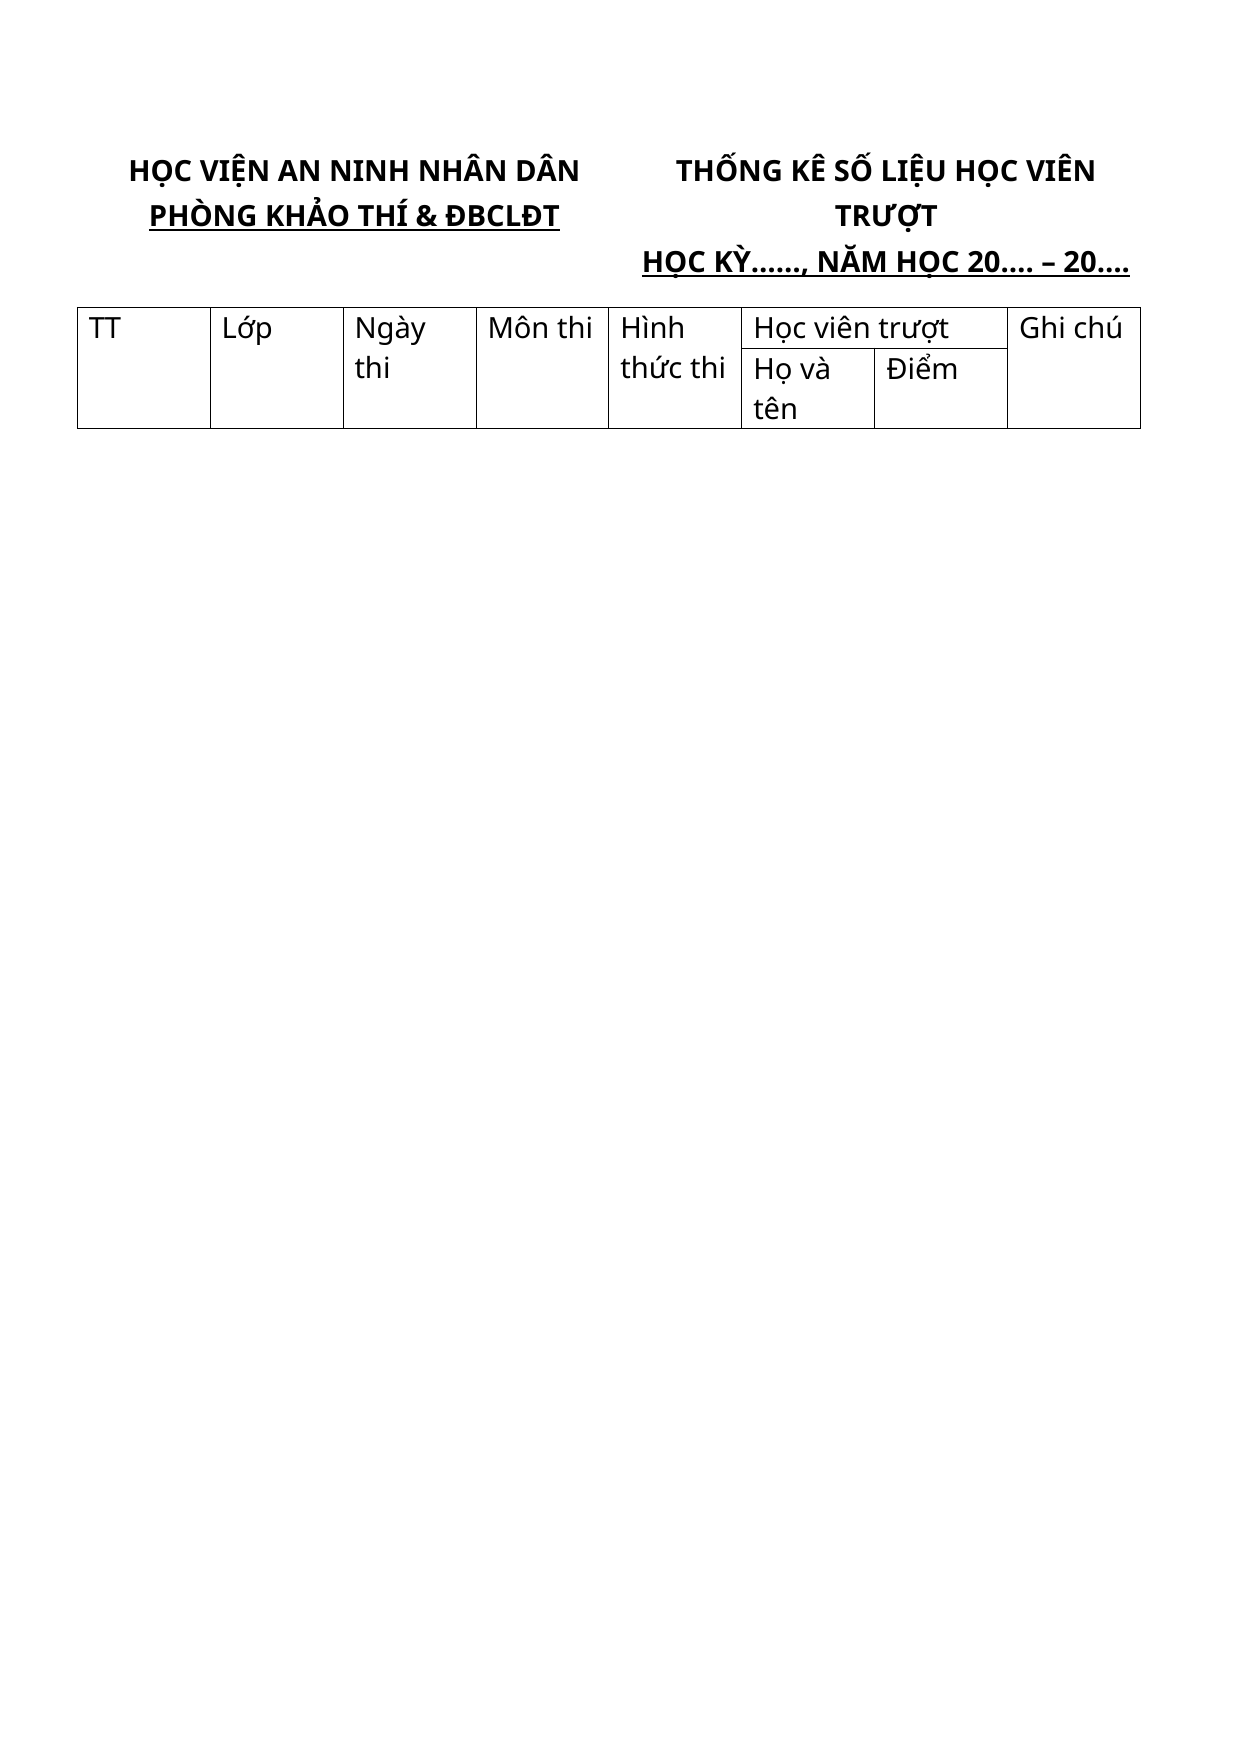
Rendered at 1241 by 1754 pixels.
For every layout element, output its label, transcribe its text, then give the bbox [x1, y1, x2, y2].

table_header THỐNG KÊ SỐ LIỆU HỌC VIÊN TRƯỢT HỌC KỲ……, NĂM HỌC 20…. – 20…. [620, 150, 1152, 307]
table_header Ghi chú [1008, 308, 1140, 428]
table_header Học viên trượt [742, 308, 1007, 347]
table_header Hình thức thi [609, 308, 741, 428]
table_header Môn thi [477, 308, 608, 428]
table_header TT [78, 308, 210, 428]
table_header HỌC VIỆN AN NINH NHÂN DÂN PHÒNG KHẢO THÍ & ĐBCLĐT [89, 150, 620, 307]
table_cell Họ và tên [742, 349, 874, 428]
table_header Ngày thi [344, 308, 476, 428]
table_header Lớp [211, 308, 343, 428]
table_cell Điểm [875, 349, 1007, 428]
